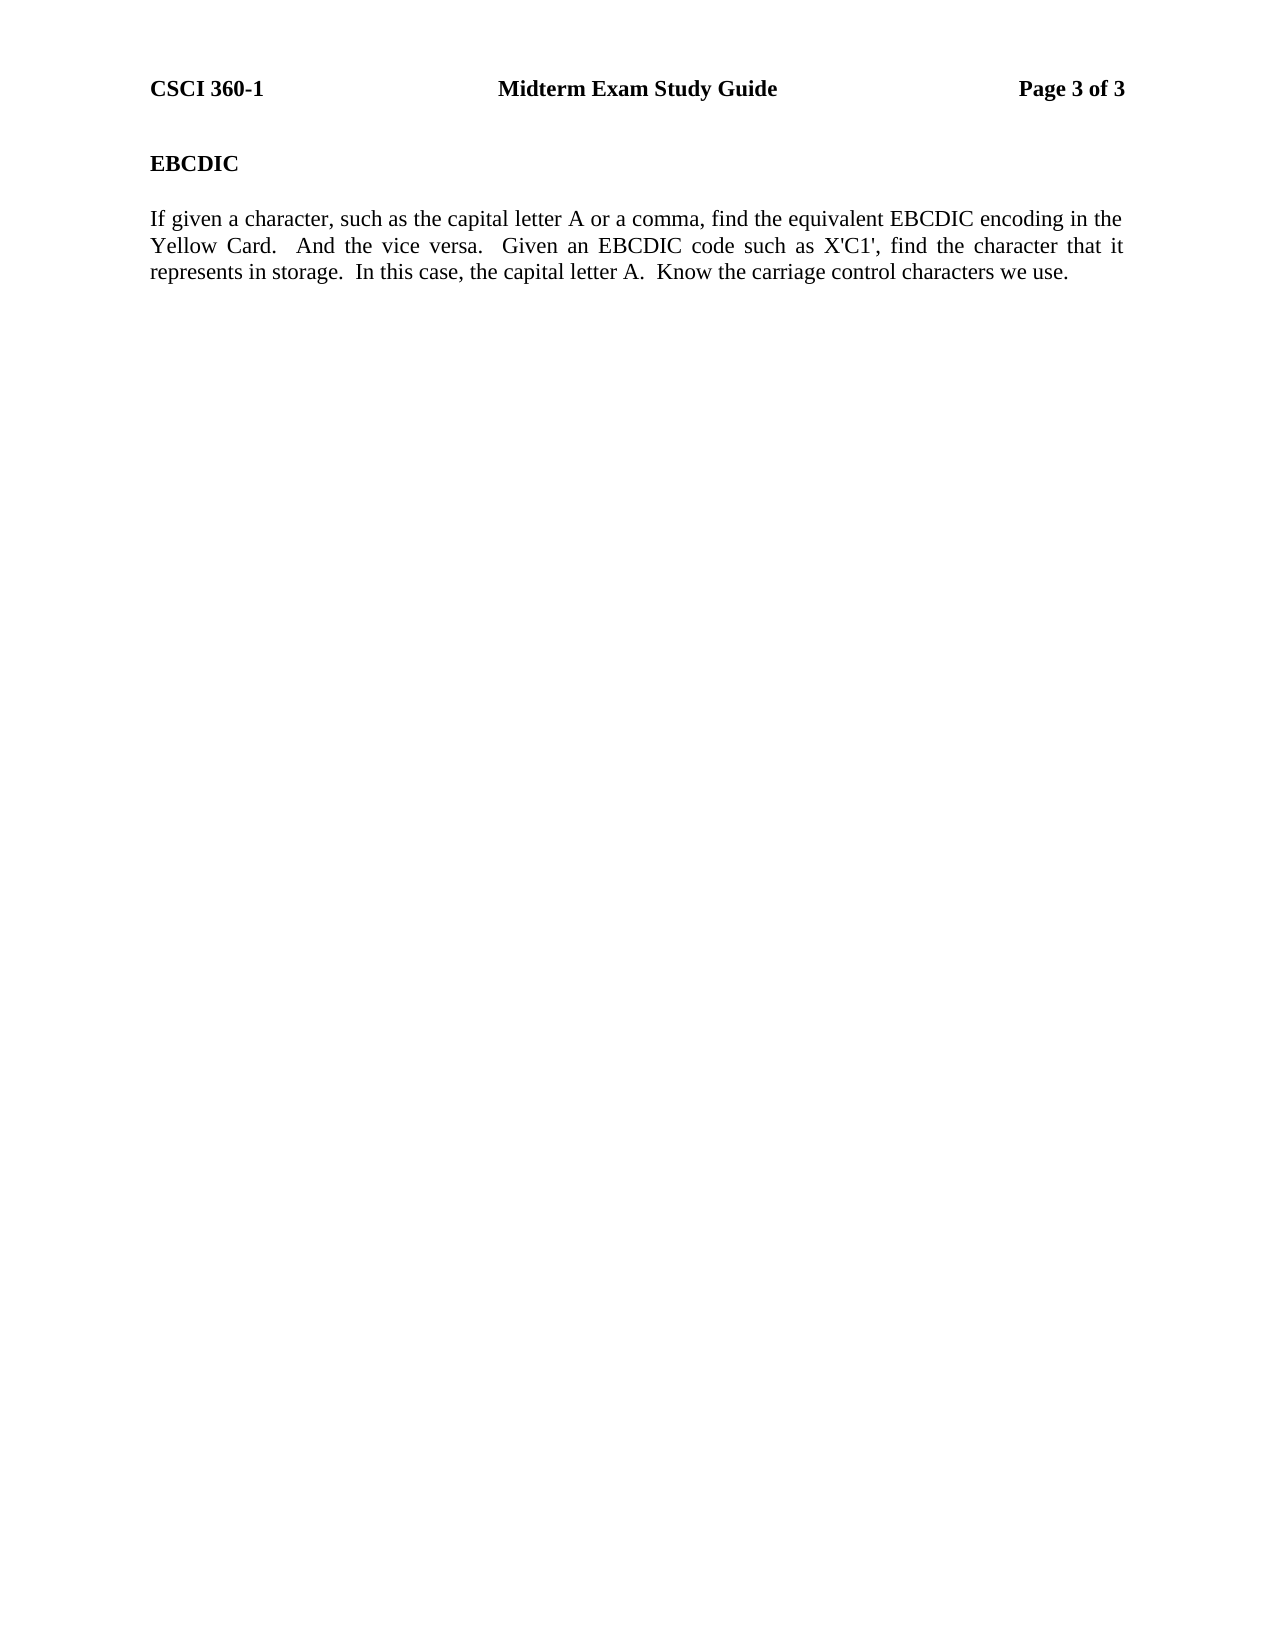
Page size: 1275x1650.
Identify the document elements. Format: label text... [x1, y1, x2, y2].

text If given a character, such as the capital letter A or a comma, find the equivalent EBCDIC encoding in the Yellow Card. And the vice versa. Given an EBCDIC code such as X'C1', find the character that it represents in storage. In this case, the capital letter A. Know the carriage control characters we use. [150, 206, 1125, 284]
text EBCDIC [150, 150, 1125, 176]
